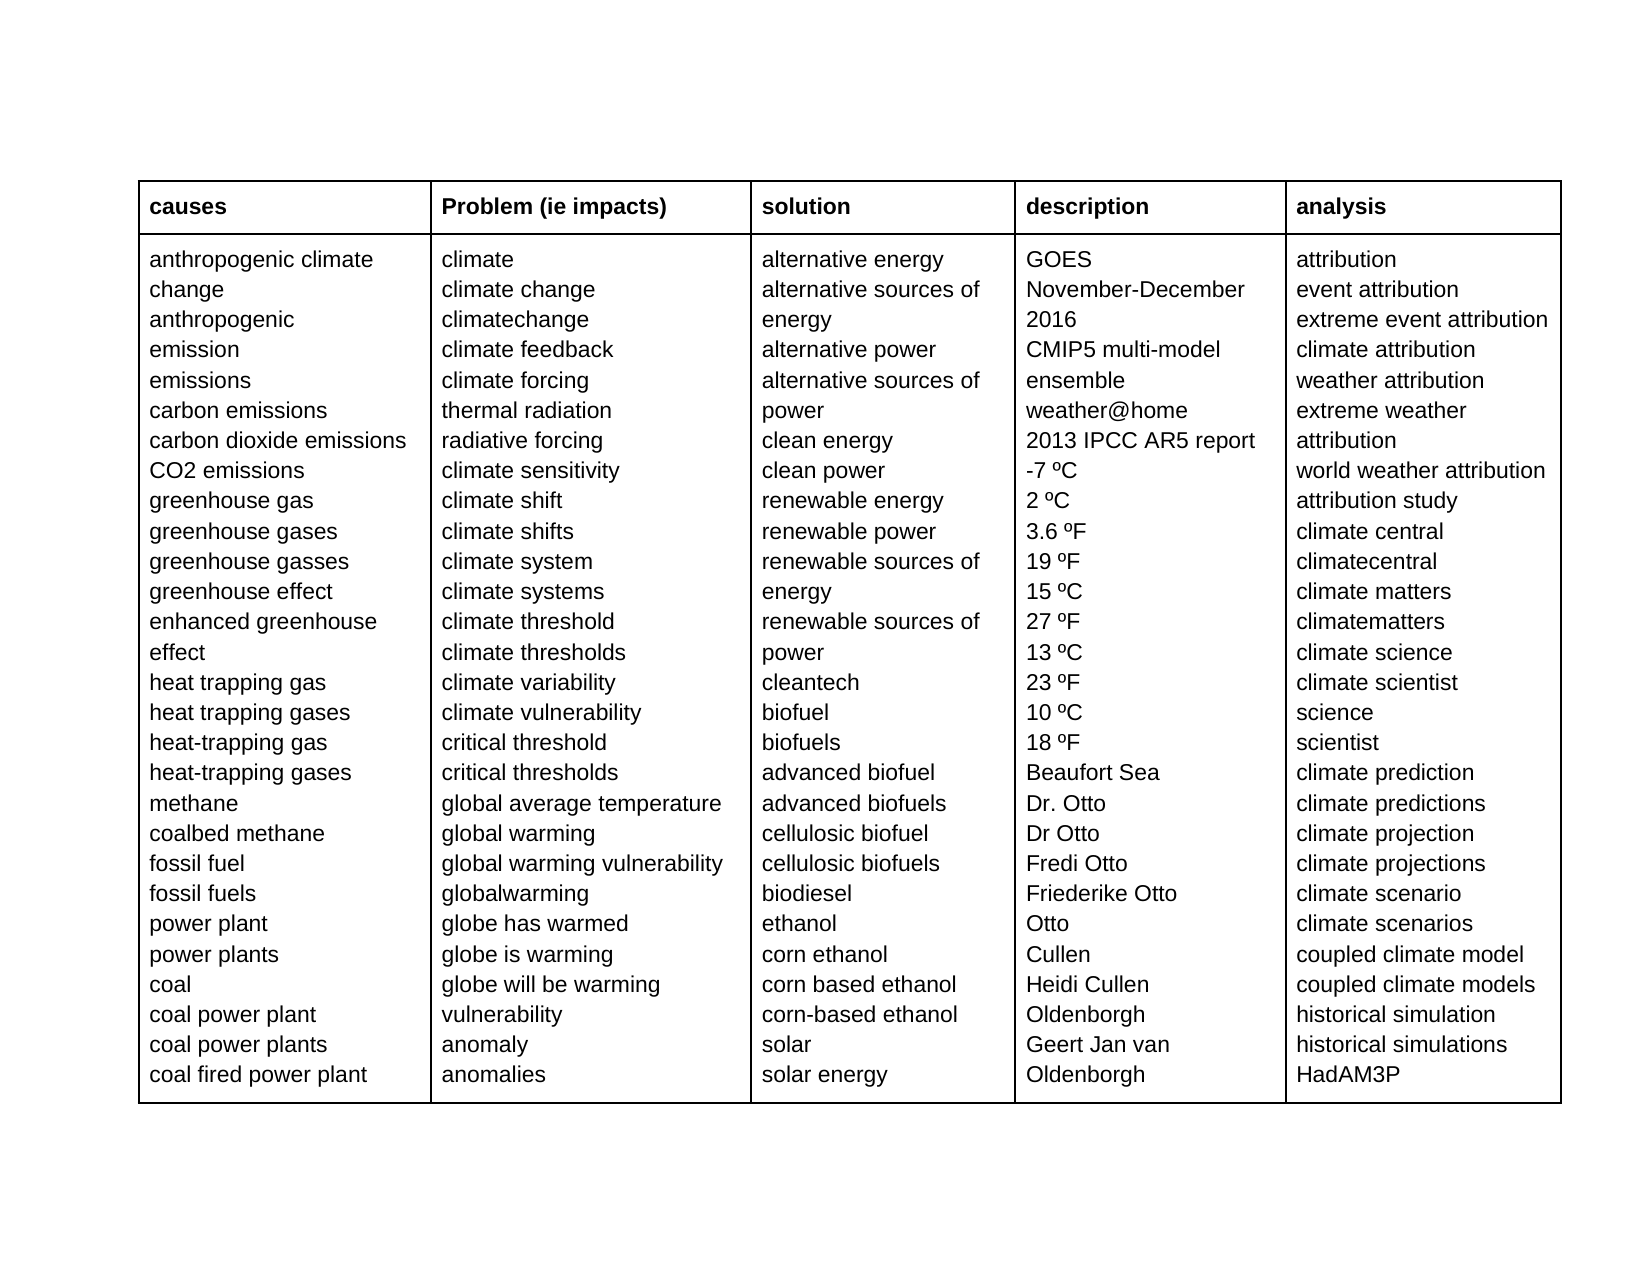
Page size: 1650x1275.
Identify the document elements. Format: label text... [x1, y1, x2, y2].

table_header causes [140, 182, 430, 233]
table_header solution [752, 182, 1014, 233]
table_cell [1016, 235, 1285, 1102]
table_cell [140, 235, 430, 1102]
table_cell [432, 235, 750, 1102]
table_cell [1287, 235, 1560, 1102]
table_header description [1016, 182, 1285, 233]
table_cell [752, 235, 1014, 1102]
table_header Problem (ie impacts) [432, 182, 750, 233]
table_header analysis [1287, 182, 1560, 233]
